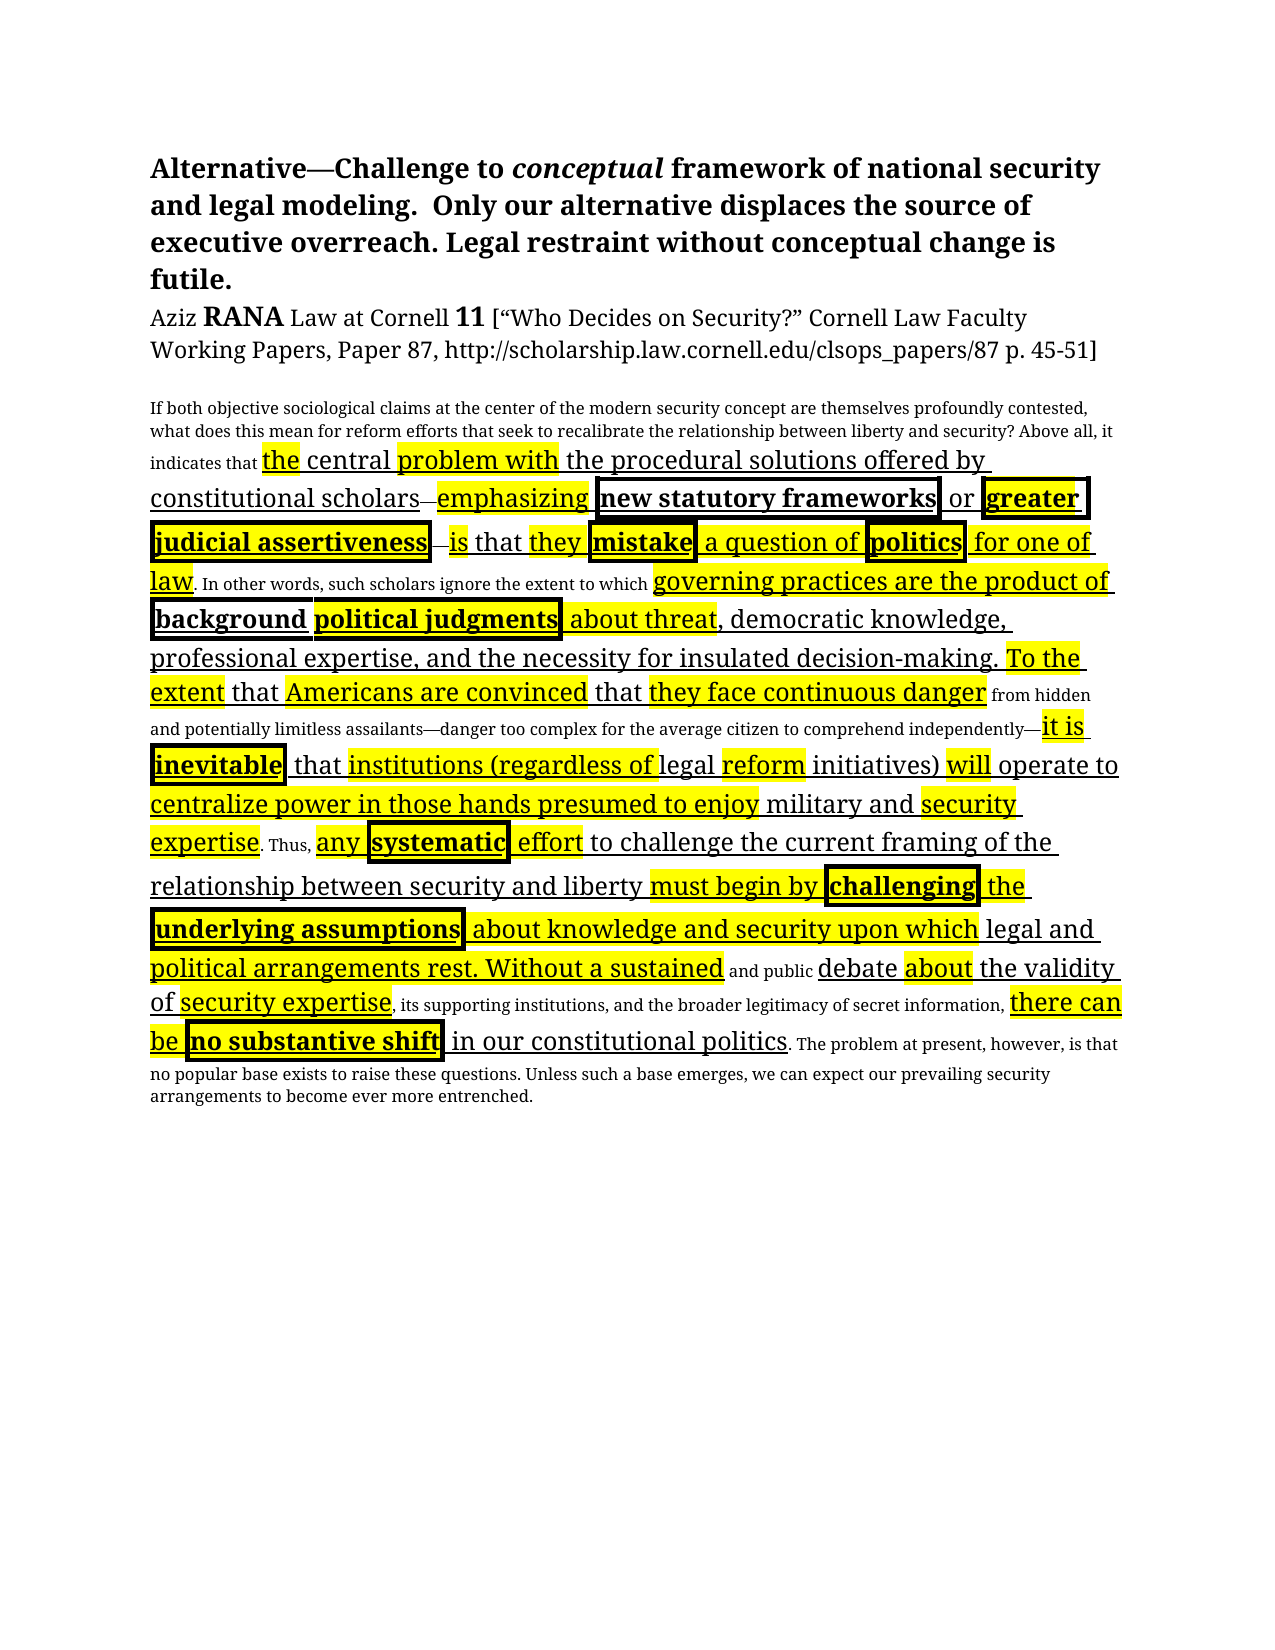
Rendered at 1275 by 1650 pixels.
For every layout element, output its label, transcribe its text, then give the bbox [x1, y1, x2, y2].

subtitle Alternative—Challenge to conceptual framework of national security and legal modeling. Only our alternative displaces the source of executive overreach. Legal restraint without conceptual change is futile. [150, 150, 1125, 297]
text Aziz RANA Law at Cornell 11 [“Who Decides on Security?” Cornell Law Faculty Working Papers, Paper 87, http://scholarship.law.cornell.edu/clsops_papers/87 p. 45-51] [150, 297, 1125, 366]
text If both objective sociological claims at the center of the modern security concept are themselves profoundly contested, what does this mean for reform efforts that seek to recalibrate the relationship between liberty and security? Above all, it indicates that the central problem with the procedural solutions offered by constitutional scholars—emphasizing new statutory frameworks or greater judicial assertiveness—is that they mistake a question of politics for one of law. In other words, such scholars ignore the extent to which governing practices are the product of background political judgments about threat, democratic knowledge, professional expertise, and the necessity for insulated decision-making. To the extent that Americans are convinced that they face continuous danger from hidden and potentially limitless assailants—danger too complex for the average citizen to comprehend independently—it is inevitable that institutions (regardless of legal reform initiatives) will operate to centralize power in those hands presumed to enjoy military and security expertise. Thus, any systematic effort to challenge the current framing of the relationship between security and liberty must begin by challenging the underlying assumptions about knowledge and security upon which legal and political arrangements rest. Without a sustained and public debate about the validity of security expertise, its supporting institutions, and the broader legitimacy of secret information, there can be no substantive shift in our constitutional politics. The problem at present, however, is that no popular base exists to raise these questions. Unless such a base emerges, we can expect our prevailing security arrangements to become ever more entrenched. [150, 397, 1125, 1108]
